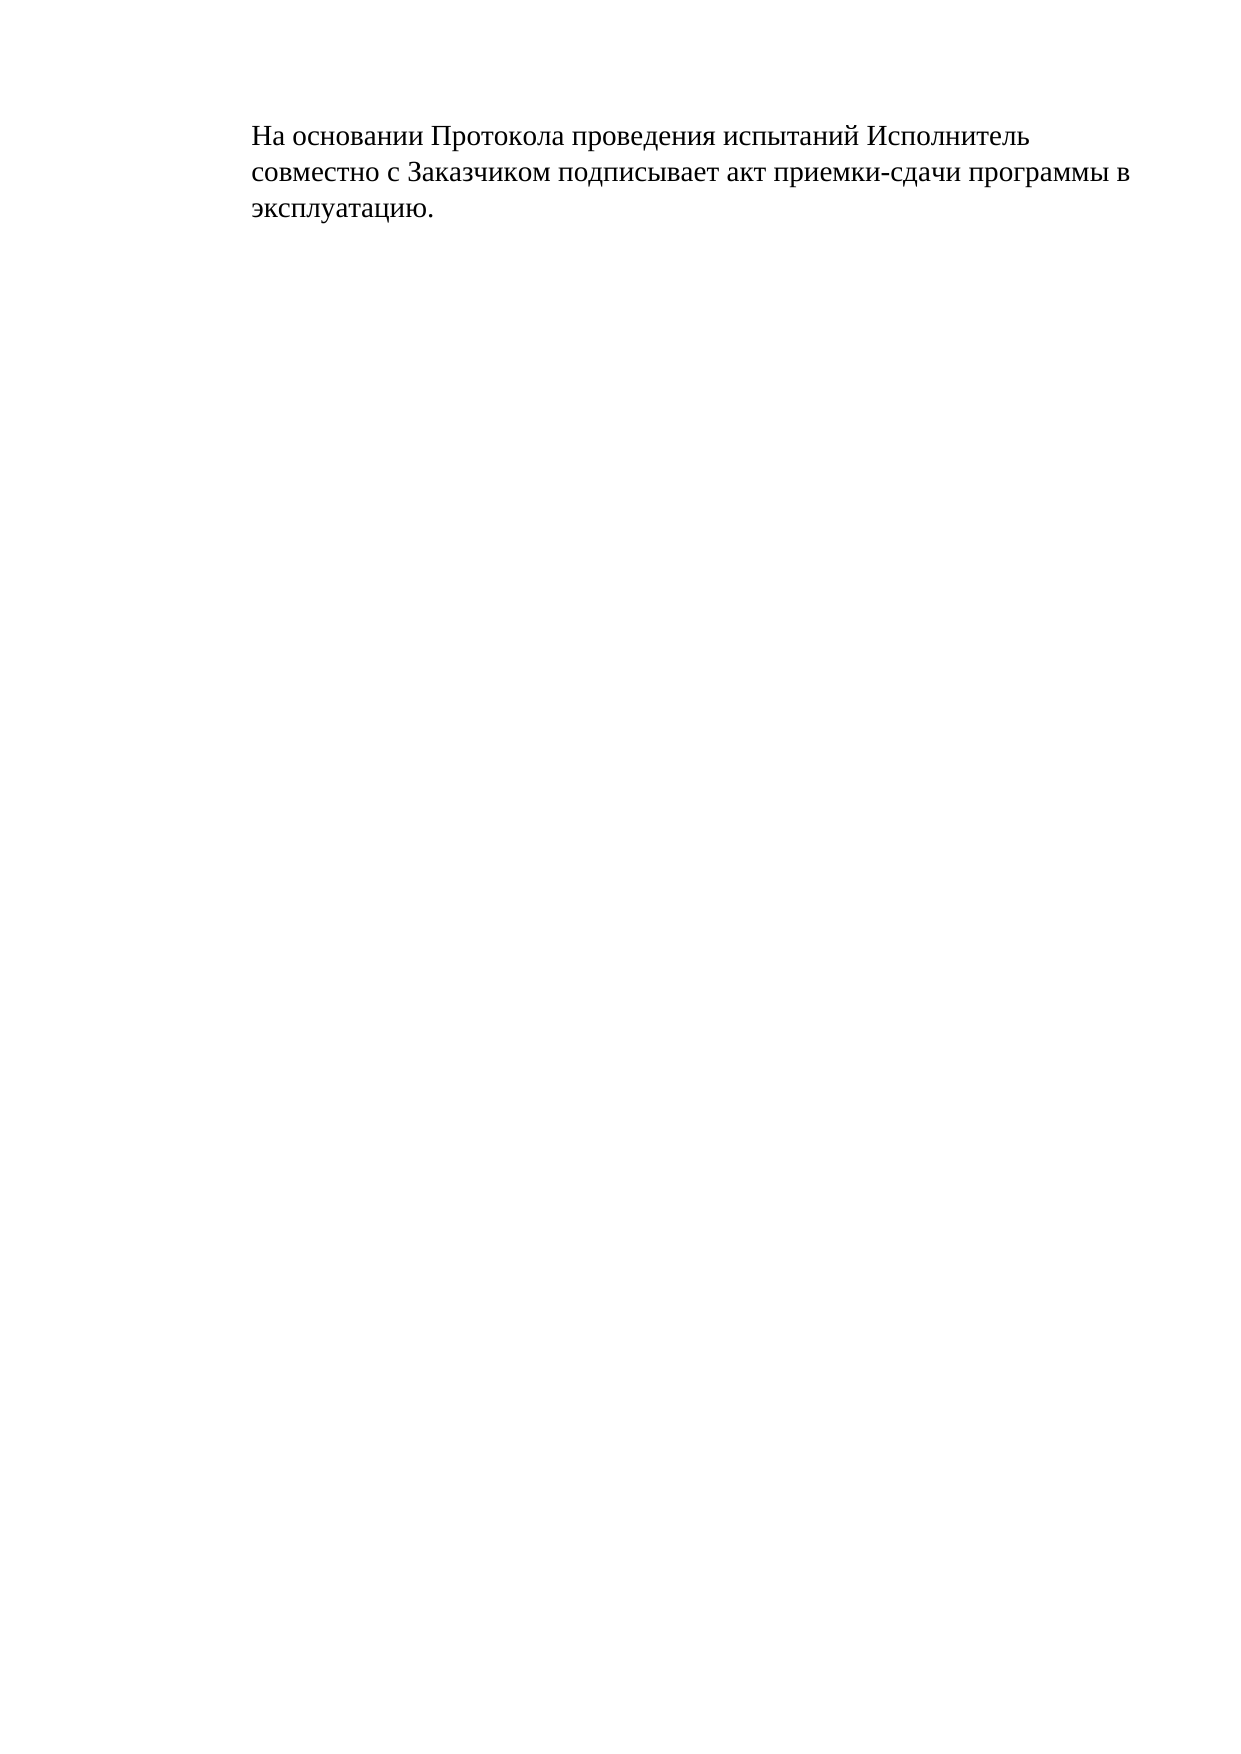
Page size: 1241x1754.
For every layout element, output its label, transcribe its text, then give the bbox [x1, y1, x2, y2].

text На основании Протокола проведения испытаний Исполнитель совместно с Заказчиком подписывает акт приемки-сдачи программы в эксплуатацию. [251, 118, 1152, 224]
